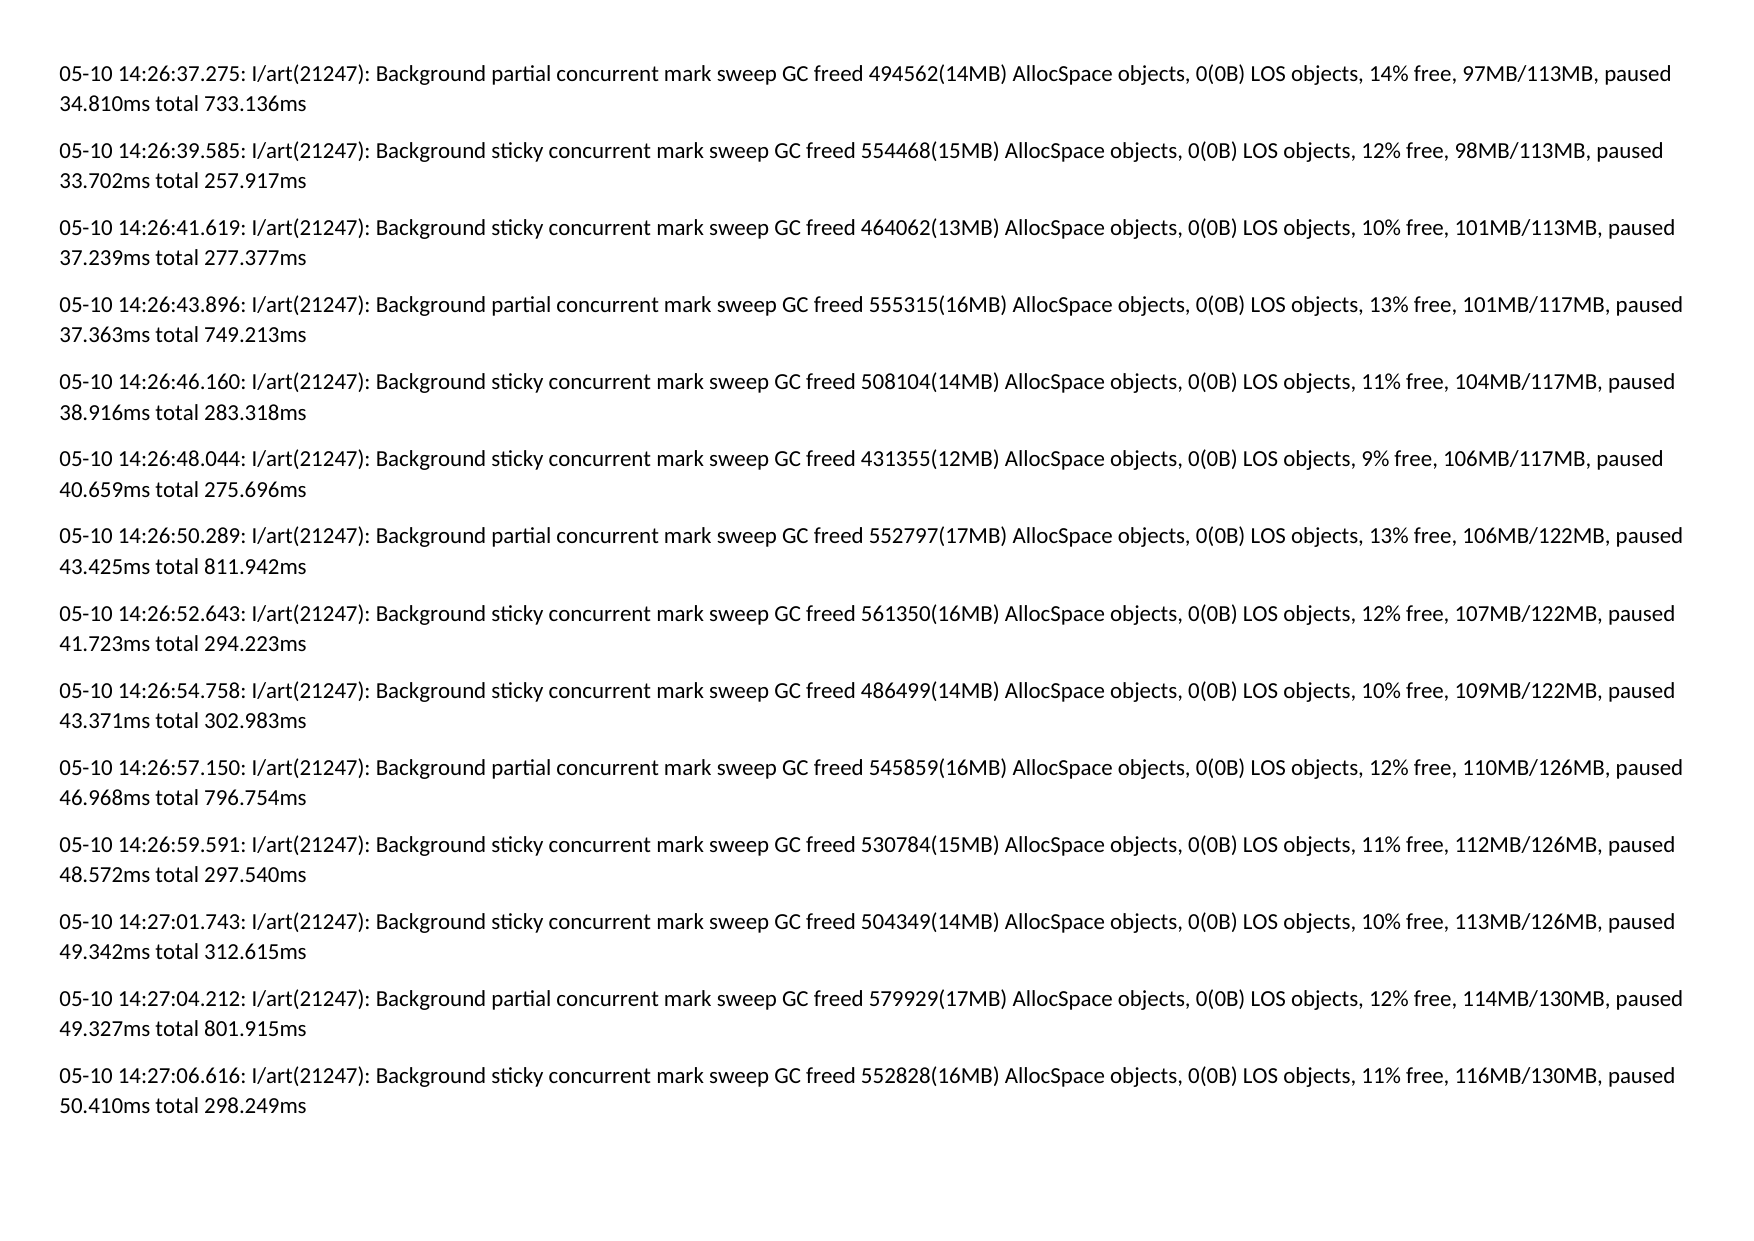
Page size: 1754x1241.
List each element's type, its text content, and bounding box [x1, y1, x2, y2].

text 05-10 14:26:39.585: I/art(21247): Background sticky concurrent mark sweep GC freed 554468(15MB) AllocSpace objects, 0(0B) LOS objects, 12% free, 98MB/113MB, paused 33.702ms total 257.917ms [59, 136, 1695, 194]
text 05-10 14:26:52.643: I/art(21247): Background sticky concurrent mark sweep GC freed 561350(16MB) AllocSpace objects, 0(0B) LOS objects, 12% free, 107MB/122MB, paused 41.723ms total 294.223ms [59, 599, 1695, 657]
text 05-10 14:26:57.150: I/art(21247): Background partial concurrent mark sweep GC freed 545859(16MB) AllocSpace objects, 0(0B) LOS objects, 12% free, 110MB/126MB, paused 46.968ms total 796.754ms [59, 753, 1695, 811]
text 05-10 14:26:46.160: I/art(21247): Background sticky concurrent mark sweep GC freed 508104(14MB) AllocSpace objects, 0(0B) LOS objects, 11% free, 104MB/117MB, paused 38.916ms total 283.318ms [59, 367, 1695, 426]
text 05-10 14:26:37.275: I/art(21247): Background partial concurrent mark sweep GC freed 494562(14MB) AllocSpace objects, 0(0B) LOS objects, 14% free, 97MB/113MB, paused 34.810ms total 733.136ms [59, 59, 1695, 117]
text 05-10 14:27:06.616: I/art(21247): Background sticky concurrent mark sweep GC freed 552828(16MB) AllocSpace objects, 0(0B) LOS objects, 11% free, 116MB/130MB, paused 50.410ms total 298.249ms [59, 1061, 1695, 1119]
text 05-10 14:27:01.743: I/art(21247): Background sticky concurrent mark sweep GC freed 504349(14MB) AllocSpace objects, 0(0B) LOS objects, 10% free, 113MB/126MB, paused 49.342ms total 312.615ms [59, 907, 1695, 965]
text 05-10 14:26:41.619: I/art(21247): Background sticky concurrent mark sweep GC freed 464062(13MB) AllocSpace objects, 0(0B) LOS objects, 10% free, 101MB/113MB, paused 37.239ms total 277.377ms [59, 213, 1695, 271]
text 05-10 14:26:43.896: I/art(21247): Background partial concurrent mark sweep GC freed 555315(16MB) AllocSpace objects, 0(0B) LOS objects, 13% free, 101MB/117MB, paused 37.363ms total 749.213ms [59, 290, 1695, 348]
text 05-10 14:26:54.758: I/art(21247): Background sticky concurrent mark sweep GC freed 486499(14MB) AllocSpace objects, 0(0B) LOS objects, 10% free, 109MB/122MB, paused 43.371ms total 302.983ms [59, 676, 1695, 734]
text 05-10 14:26:59.591: I/art(21247): Background sticky concurrent mark sweep GC freed 530784(15MB) AllocSpace objects, 0(0B) LOS objects, 11% free, 112MB/126MB, paused 48.572ms total 297.540ms [59, 830, 1695, 888]
text 05-10 14:26:50.289: I/art(21247): Background partial concurrent mark sweep GC freed 552797(17MB) AllocSpace objects, 0(0B) LOS objects, 13% free, 106MB/122MB, paused 43.425ms total 811.942ms [59, 522, 1695, 580]
text 05-10 14:27:04.212: I/art(21247): Background partial concurrent mark sweep GC freed 579929(17MB) AllocSpace objects, 0(0B) LOS objects, 12% free, 114MB/130MB, paused 49.327ms total 801.915ms [59, 984, 1695, 1042]
text 05-10 14:26:48.044: I/art(21247): Background sticky concurrent mark sweep GC freed 431355(12MB) AllocSpace objects, 0(0B) LOS objects, 9% free, 106MB/117MB, paused 40.659ms total 275.696ms [59, 444, 1695, 503]
